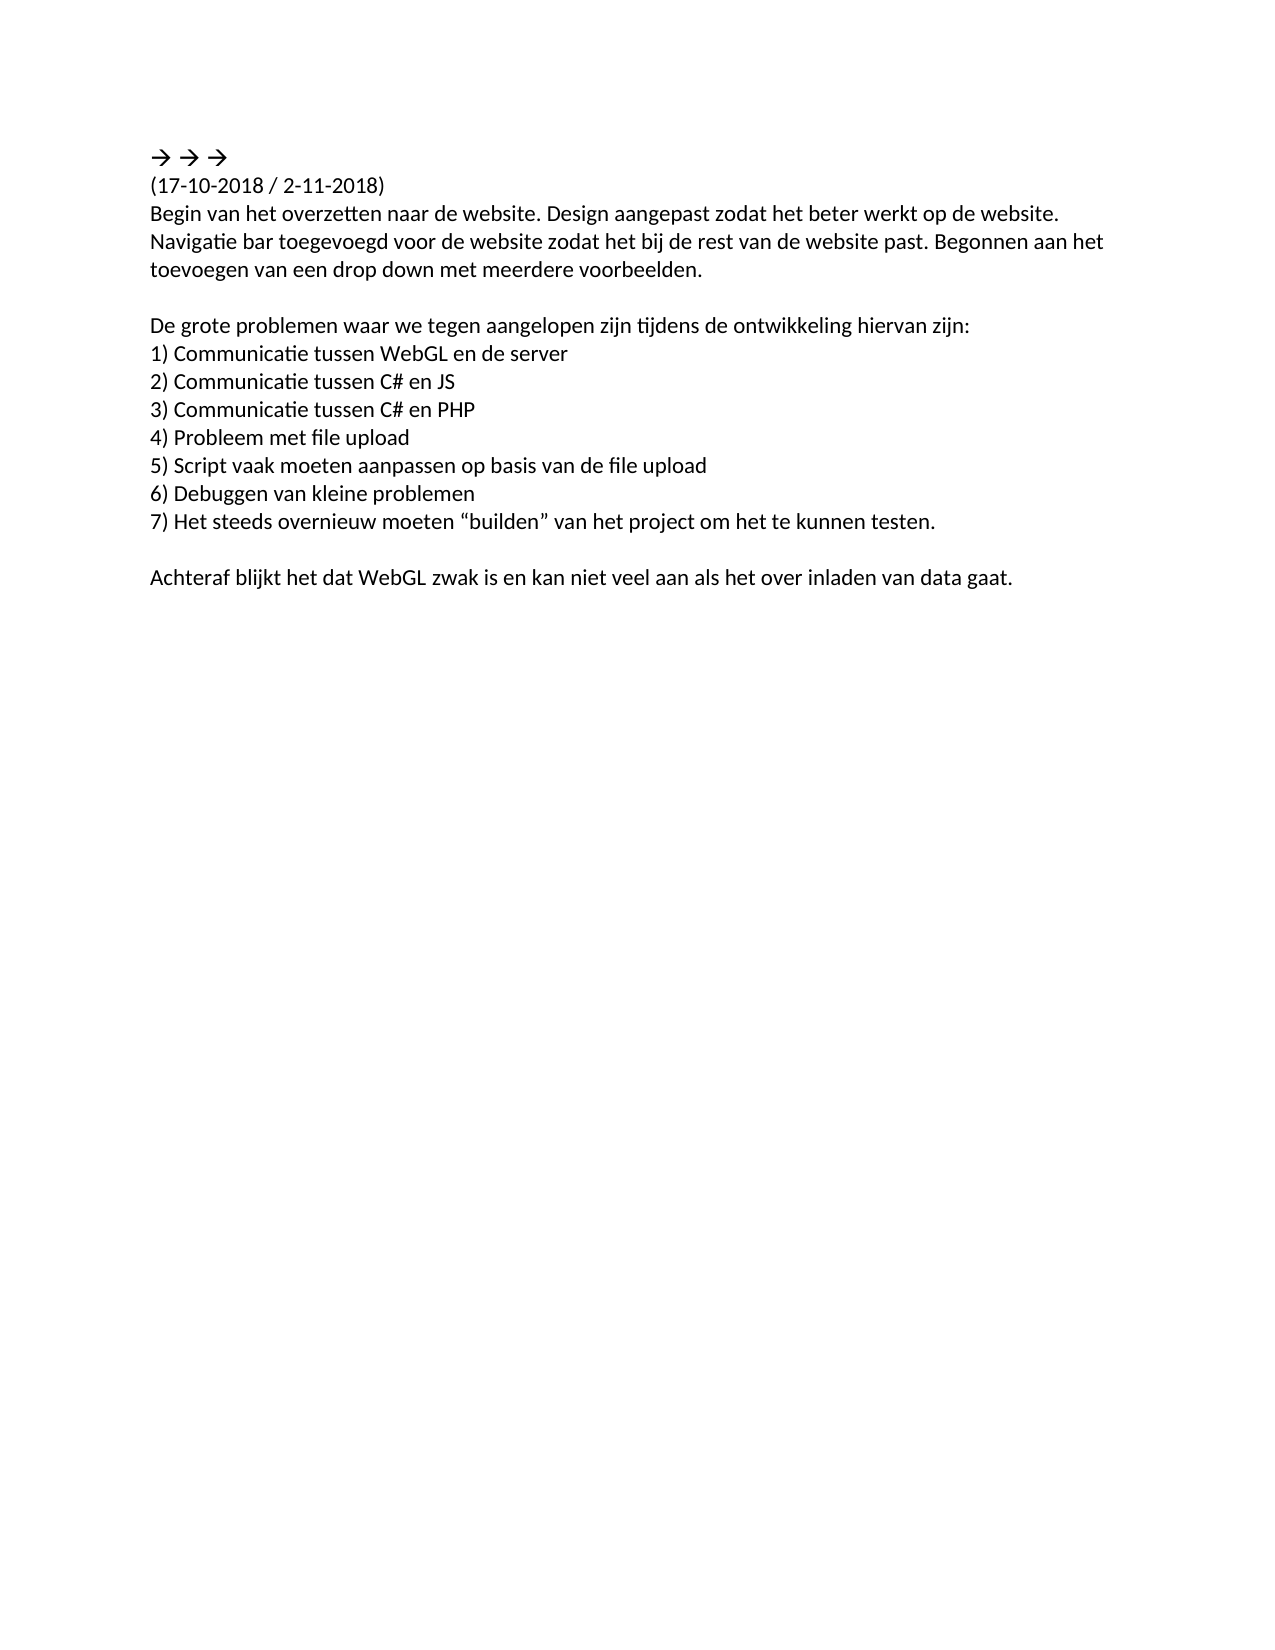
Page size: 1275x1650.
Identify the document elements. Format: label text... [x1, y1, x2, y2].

text De grote problemen waar we tegen aangelopen zijn tijdens de ontwikkeling hiervan zijn: [150, 311, 1125, 339]
text Achteraf blijkt het dat WebGL zwak is en kan niet veel aan als het over inladen van data gaat. [150, 563, 1125, 591]
text (17-10-2018 / 2-11-2018) [150, 171, 1125, 199]
text 2) Communicatie tussen C# en JS [150, 367, 1125, 395]
text 3) Communicatie tussen C# en PHP [150, 395, 1125, 423]
text Begin van het overzetten naar de website. Design aangepast zodat het beter werkt op de website. [150, 199, 1125, 227]
text Navigatie bar toegevoegd voor de website zodat het bij de rest van de website past. Begonnen aan het toevoegen van een drop down met meerdere voorbeelden. [150, 227, 1125, 283]
text 1) Communicatie tussen WebGL en de server [150, 339, 1125, 367]
text 5) Script vaak moeten aanpassen op basis van de file upload [150, 451, 1125, 479]
text 4) Probleem met file upload [150, 423, 1125, 451]
text 7) Het steeds overnieuw moeten “builden” van het project om het te kunnen testen. [150, 507, 1125, 535]
text 6) Debuggen van kleine problemen [150, 479, 1125, 507]
